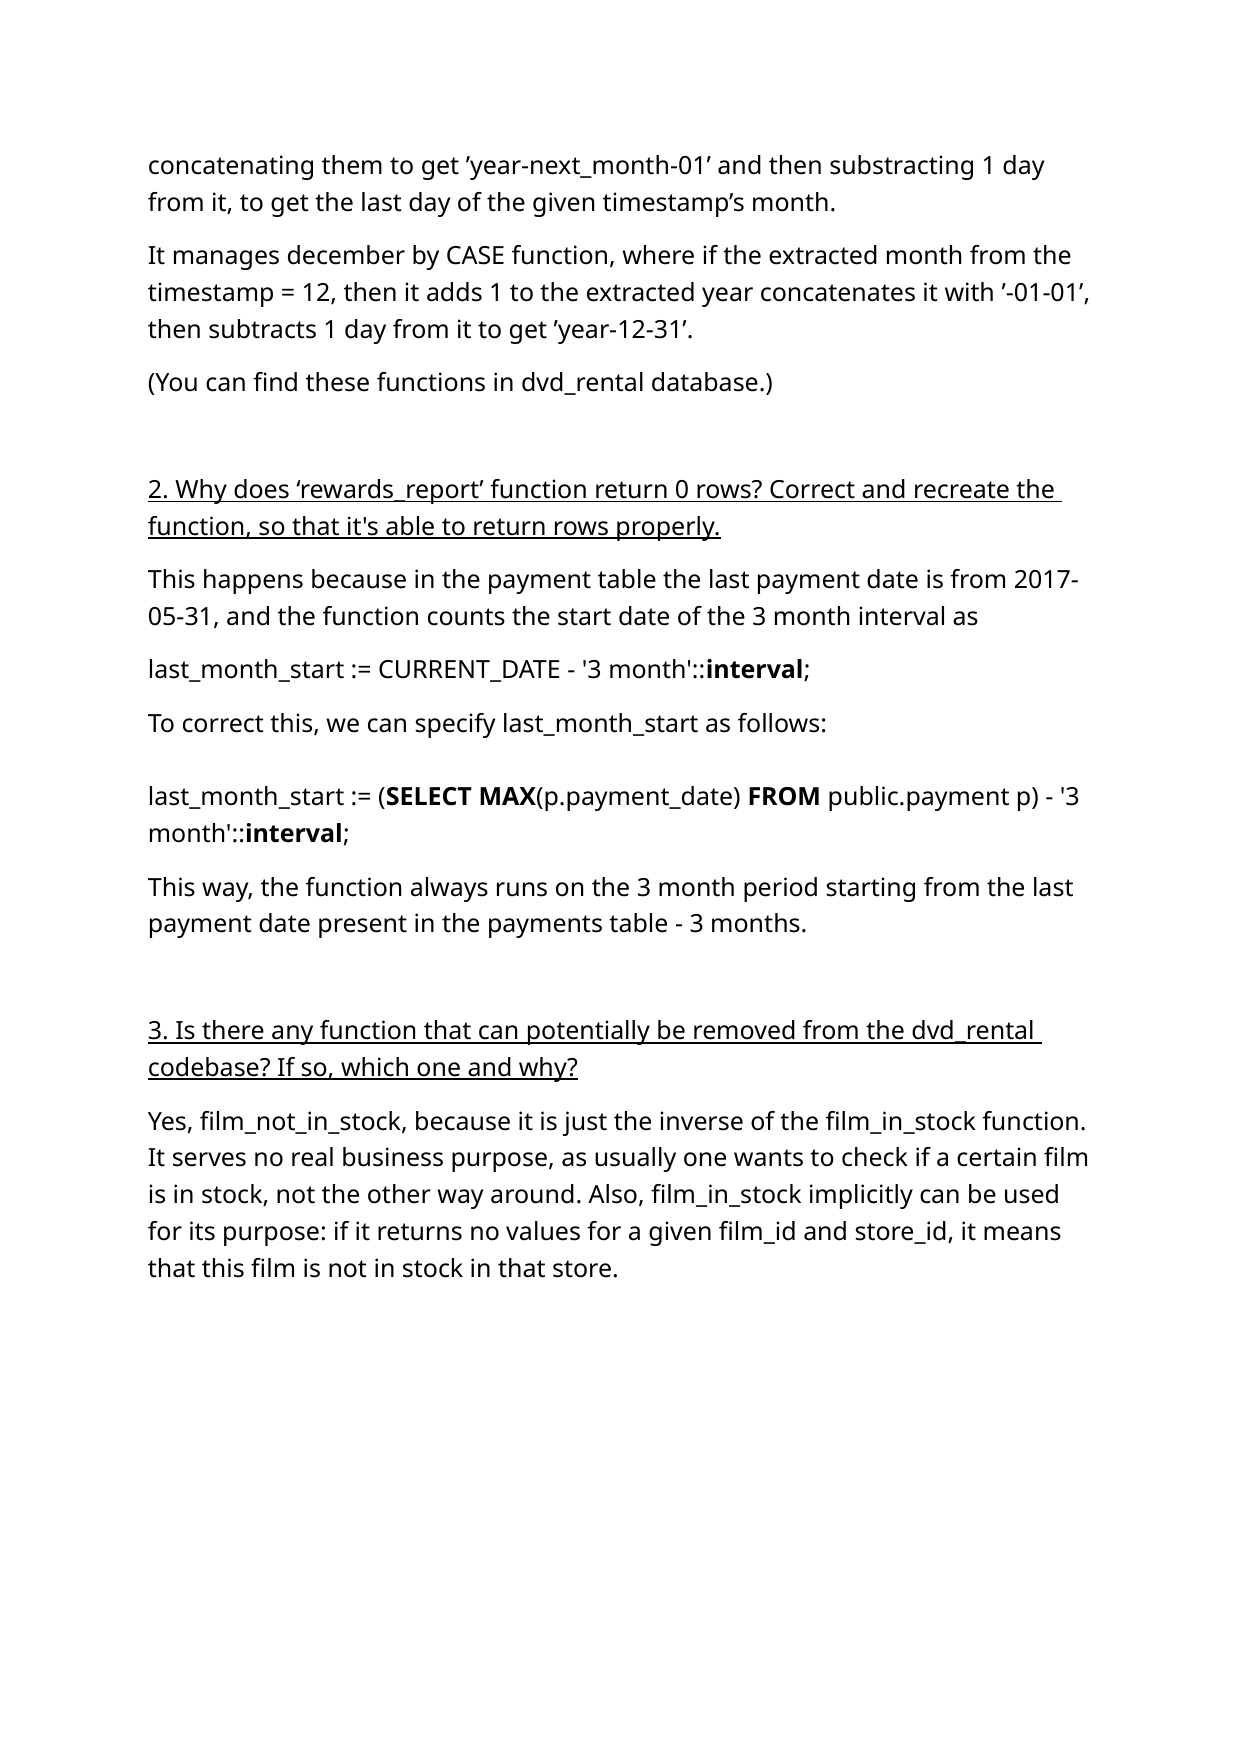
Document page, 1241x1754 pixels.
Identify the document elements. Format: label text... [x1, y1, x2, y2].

text To correct this, we can specify last_month_start as follows: last_month_start := (SELECT MAX(p.payment_date) FROM public.payment p) - '3 month'::interval; [148, 706, 1093, 850]
text 3. Is there any function that can potentially be removed from the dvd_rental codebase? If so, which one and why? [148, 1013, 1093, 1084]
text This way, the function always runs on the 3 month period starting from the last payment date present in the payments table - 3 months. [148, 869, 1093, 940]
text Yes, film_not_in_stock, because it is just the inverse of the film_in_stock function. It serves no real business purpose, as usually one wants to check if a certain film is in stock, not the other way around. Also, film_in_stock implicitly can be used for its purpose: if it returns no values for a given film_id and store_id, it means that this film is not in stock in that store. [148, 1103, 1093, 1284]
text It manages december by CASE function, where if the extracted month from the timestamp = 12, then it adds 1 to the extracted year concatenates it with ’-01-01’, then subtracts 1 day from it to get ’year-12-31’. [148, 238, 1093, 345]
text This happens because in the payment table the last payment date is from 2017-05-31, and the function counts the start date of the 3 month interval as [148, 562, 1093, 633]
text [148, 148, 1093, 218]
text last_month_start := CURRENT_DATE - '3 month'::interval; [148, 652, 1093, 686]
text 2. Why does ‘rewards_report’ function return 0 rows? Correct and recreate the function, so that it's able to return rows properly. [148, 472, 1093, 542]
text (You can find these functions in dvd_rental database.) [148, 365, 1093, 399]
